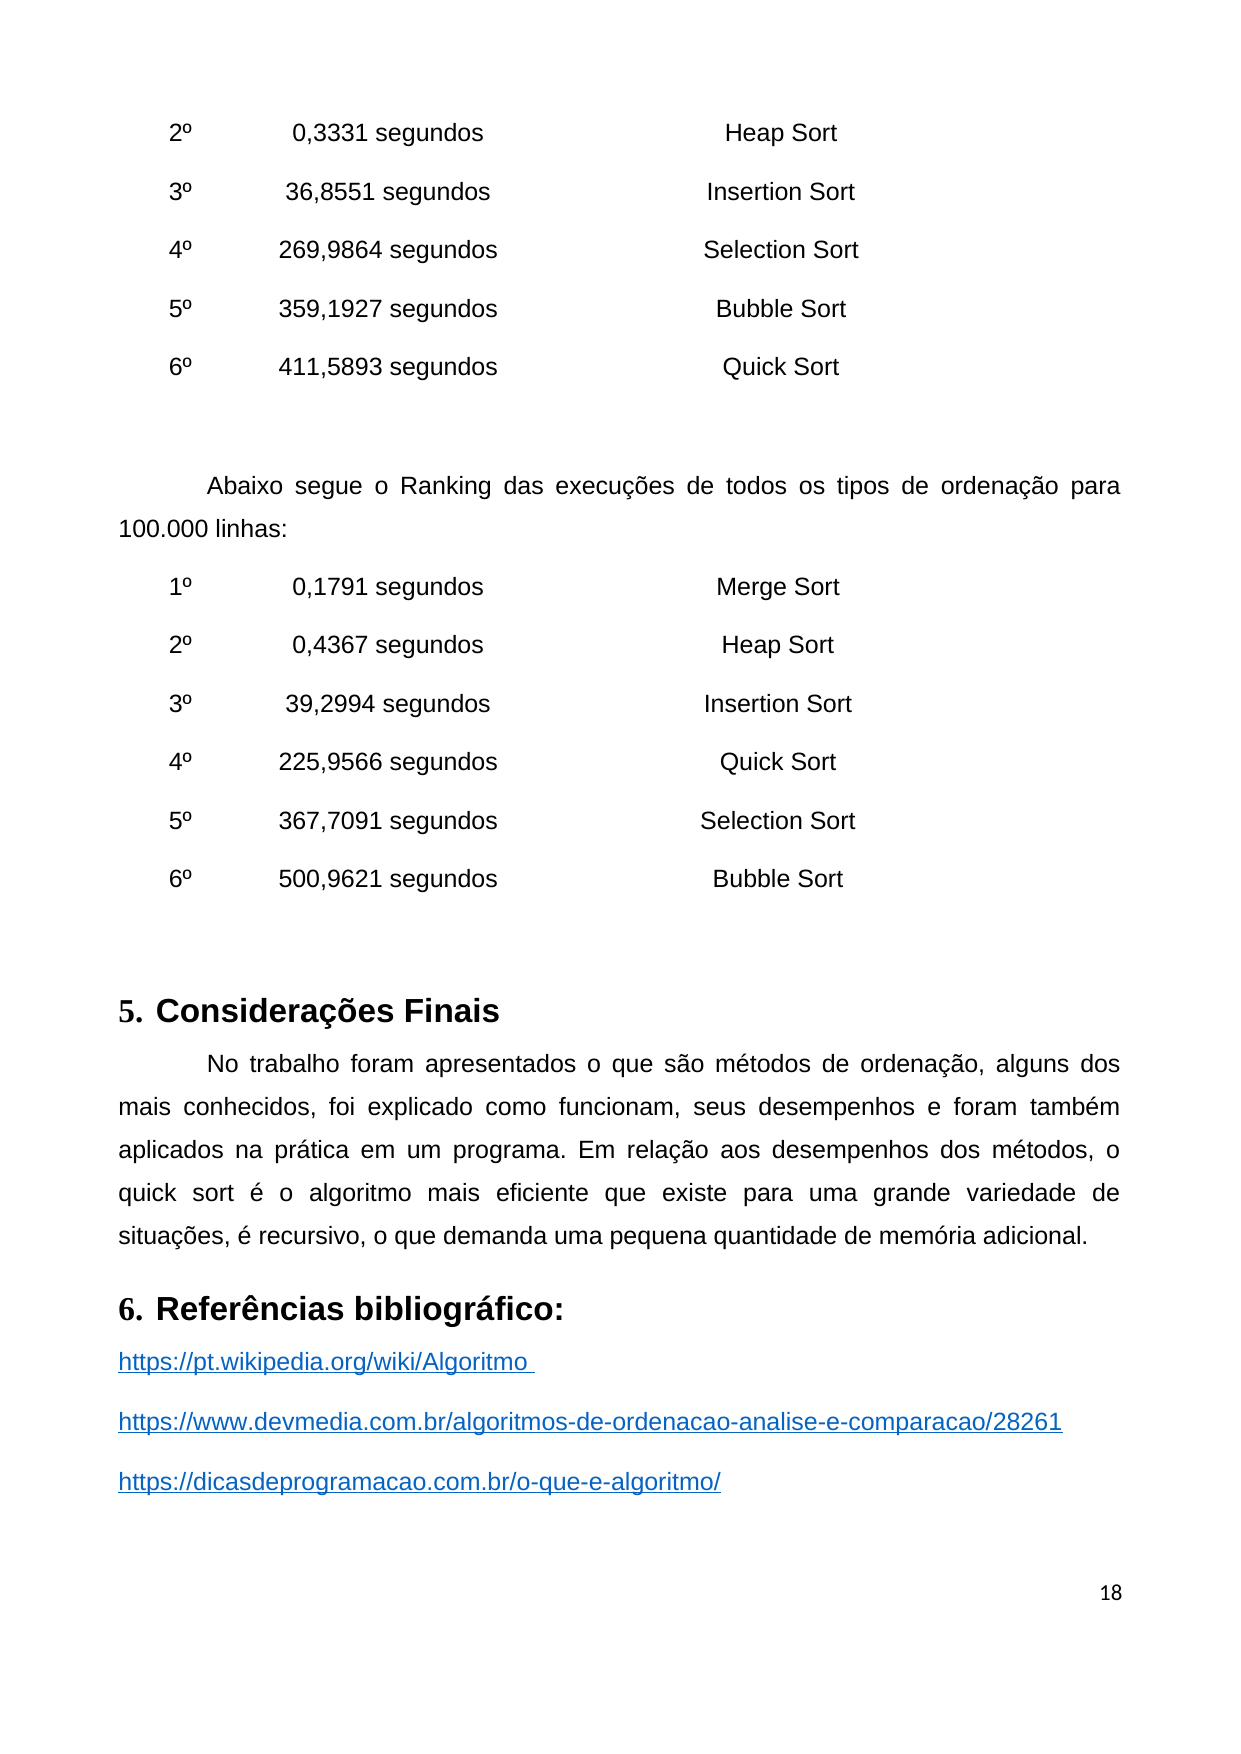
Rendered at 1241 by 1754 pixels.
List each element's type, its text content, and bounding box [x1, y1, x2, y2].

text https://dicasdeprogramacao.com.br/o-que-e-algoritmo/ [118, 1467, 1122, 1495]
subtitle Referências bibliográfico: [118, 1289, 1122, 1328]
table_cell Bubble Sort [528, 864, 1027, 923]
table_header 1º [112, 571, 248, 630]
table_cell 39,2994 segundos [248, 689, 528, 747]
text https://www.devmedia.com.br/algoritmos-de-ordenacao-analise-e-comparacao/28261 [118, 1407, 1122, 1436]
table_cell 3º [112, 177, 248, 235]
text https://pt.wikipedia.org/wiki/Algoritmo [118, 1347, 1122, 1376]
table_cell Selection Sort [528, 235, 1034, 294]
table_cell 500,9621 segundos [248, 864, 528, 923]
table_cell 36,8551 segundos [248, 177, 528, 235]
table_cell 0,4367 segundos [248, 630, 528, 688]
table_header Merge Sort [528, 571, 1027, 630]
table_cell 6º [112, 864, 248, 923]
table_cell Insertion Sort [528, 177, 1034, 235]
table_cell Insertion Sort [528, 689, 1027, 747]
table_cell 6º [112, 352, 248, 411]
table_cell 4º [112, 747, 248, 806]
table_cell Heap Sort [528, 630, 1027, 688]
table_cell 411,5893 segundos [248, 352, 528, 411]
text Abaixo segue o Ranking das execuções de todos os tipos de ordenação para 100.000 linhas: [118, 471, 1122, 542]
table_cell 2º [112, 118, 248, 177]
table_cell Quick Sort [528, 352, 1034, 411]
table_cell 5º [112, 294, 248, 352]
table_cell 367,7091 segundos [248, 806, 528, 864]
table_cell 225,9566 segundos [248, 747, 528, 806]
text No trabalho foram apresentados o que são métodos de ordenação, alguns dos mais conhecidos, foi explicado como funcionam, seus desempenhos e foram também aplicados na prática em um programa. Em relação aos desempenhos dos métodos, o quick sort é o algoritmo mais eficiente que existe para uma grande variedade de situações, é recursivo, o que demanda uma pequena quantidade de memória adicional. [118, 1049, 1122, 1250]
table_cell 0,3331 segundos [248, 118, 528, 177]
table_cell Bubble Sort [528, 294, 1034, 352]
table_cell Quick Sort [528, 747, 1027, 806]
table_cell 269,9864 segundos [248, 235, 528, 294]
subtitle Considerações Finais [118, 991, 1122, 1029]
table_cell Heap Sort [528, 118, 1034, 177]
table_cell 359,1927 segundos [248, 294, 528, 352]
table_cell 2º [112, 630, 248, 688]
table_header 0,1791 segundos [248, 571, 528, 630]
table_cell Selection Sort [528, 806, 1027, 864]
table_cell 4º [112, 235, 248, 294]
table_cell 3º [112, 689, 248, 747]
table_cell 5º [112, 806, 248, 864]
